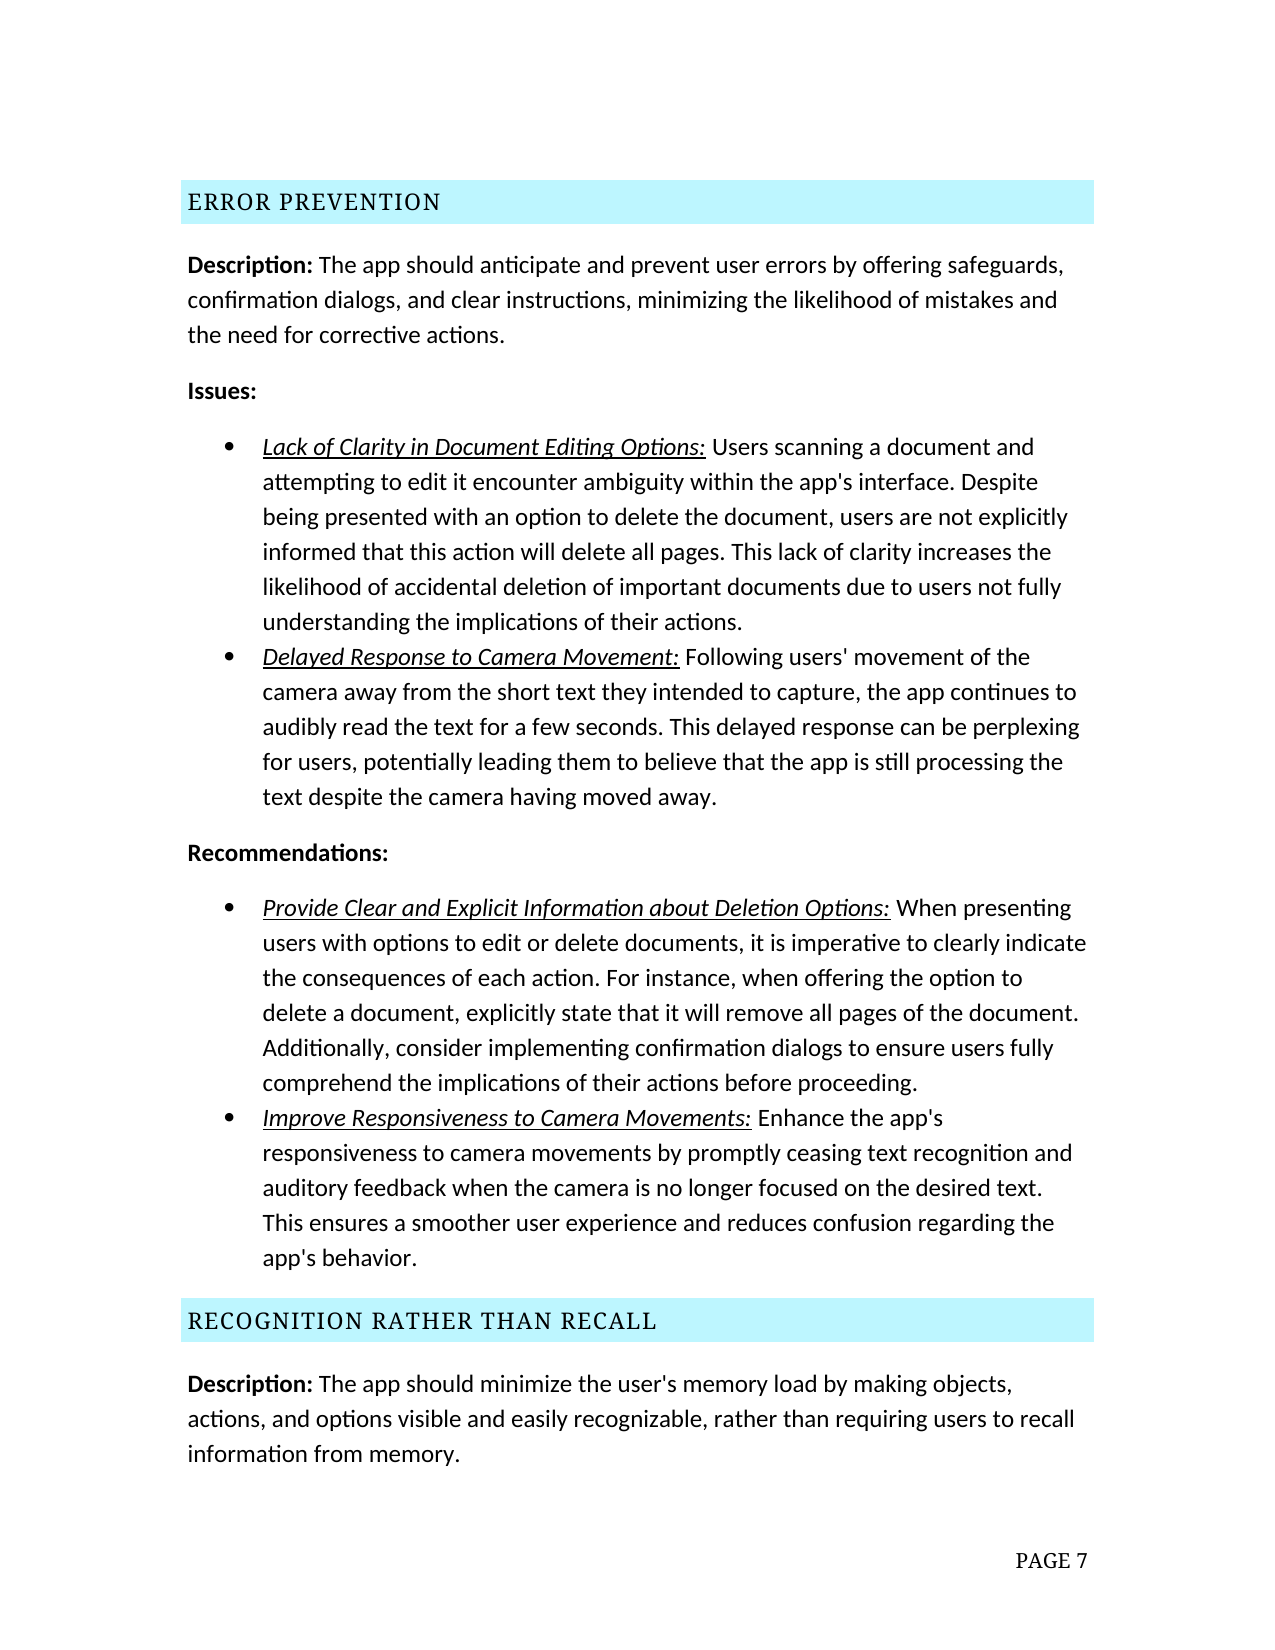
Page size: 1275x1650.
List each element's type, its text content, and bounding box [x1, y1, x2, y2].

subtitle Error prevention [188, 186, 1087, 217]
list Provide Clear and Explicit Information about Deletion Options: When presenting users with options to edit or delete documents, it is imperative to clearly indicate the consequences of each action. For instance, when offering the option to delete a document, explicitly state that it will remove all pages of the document. Additionally, consider implementing confirmation dialogs to ensure users fully comprehend the implications of their actions before proceeding. [225, 893, 1087, 1098]
text Issues: [187, 375, 1087, 406]
list Delayed Response to Camera Movement: Following users' movement of the camera away from the short text they intended to capture, the app continues to audibly read the text for a few seconds. This delayed response can be perplexing for users, potentially leading them to believe that the app is still processing the text despite the camera having moved away. [225, 641, 1087, 811]
text Recommendations: [187, 837, 1087, 867]
text Description: The app should minimize the user's memory load by making objects, actions, and options visible and easily recognizable, rather than requiring users to recall information from memory. [187, 1368, 1087, 1468]
list Improve Responsiveness to Camera Movements: Enhance the app's responsiveness to camera movements by promptly ceasing text recognition and auditory feedback when the camera is no longer focused on the desired text. This ensures a smoother user experience and reduces confusion regarding the app's behavior. [225, 1103, 1087, 1273]
list Lack of Clarity in Document Editing Options: Users scanning a document and attempting to edit it encounter ambiguity within the app's interface. Despite being presented with an option to delete the document, users are not explicitly informed that this action will delete all pages. This lack of clarity increases the likelihood of accidental deletion of important documents due to users not fully understanding the implications of their actions. [225, 431, 1087, 636]
text Description: The app should anticipate and prevent user errors by offering safeguards, confirmation dialogs, and clear instructions, minimizing the likelihood of mistakes and the need for corrective actions. [187, 249, 1087, 350]
subtitle Recognition rather than Recall [188, 1305, 1087, 1336]
